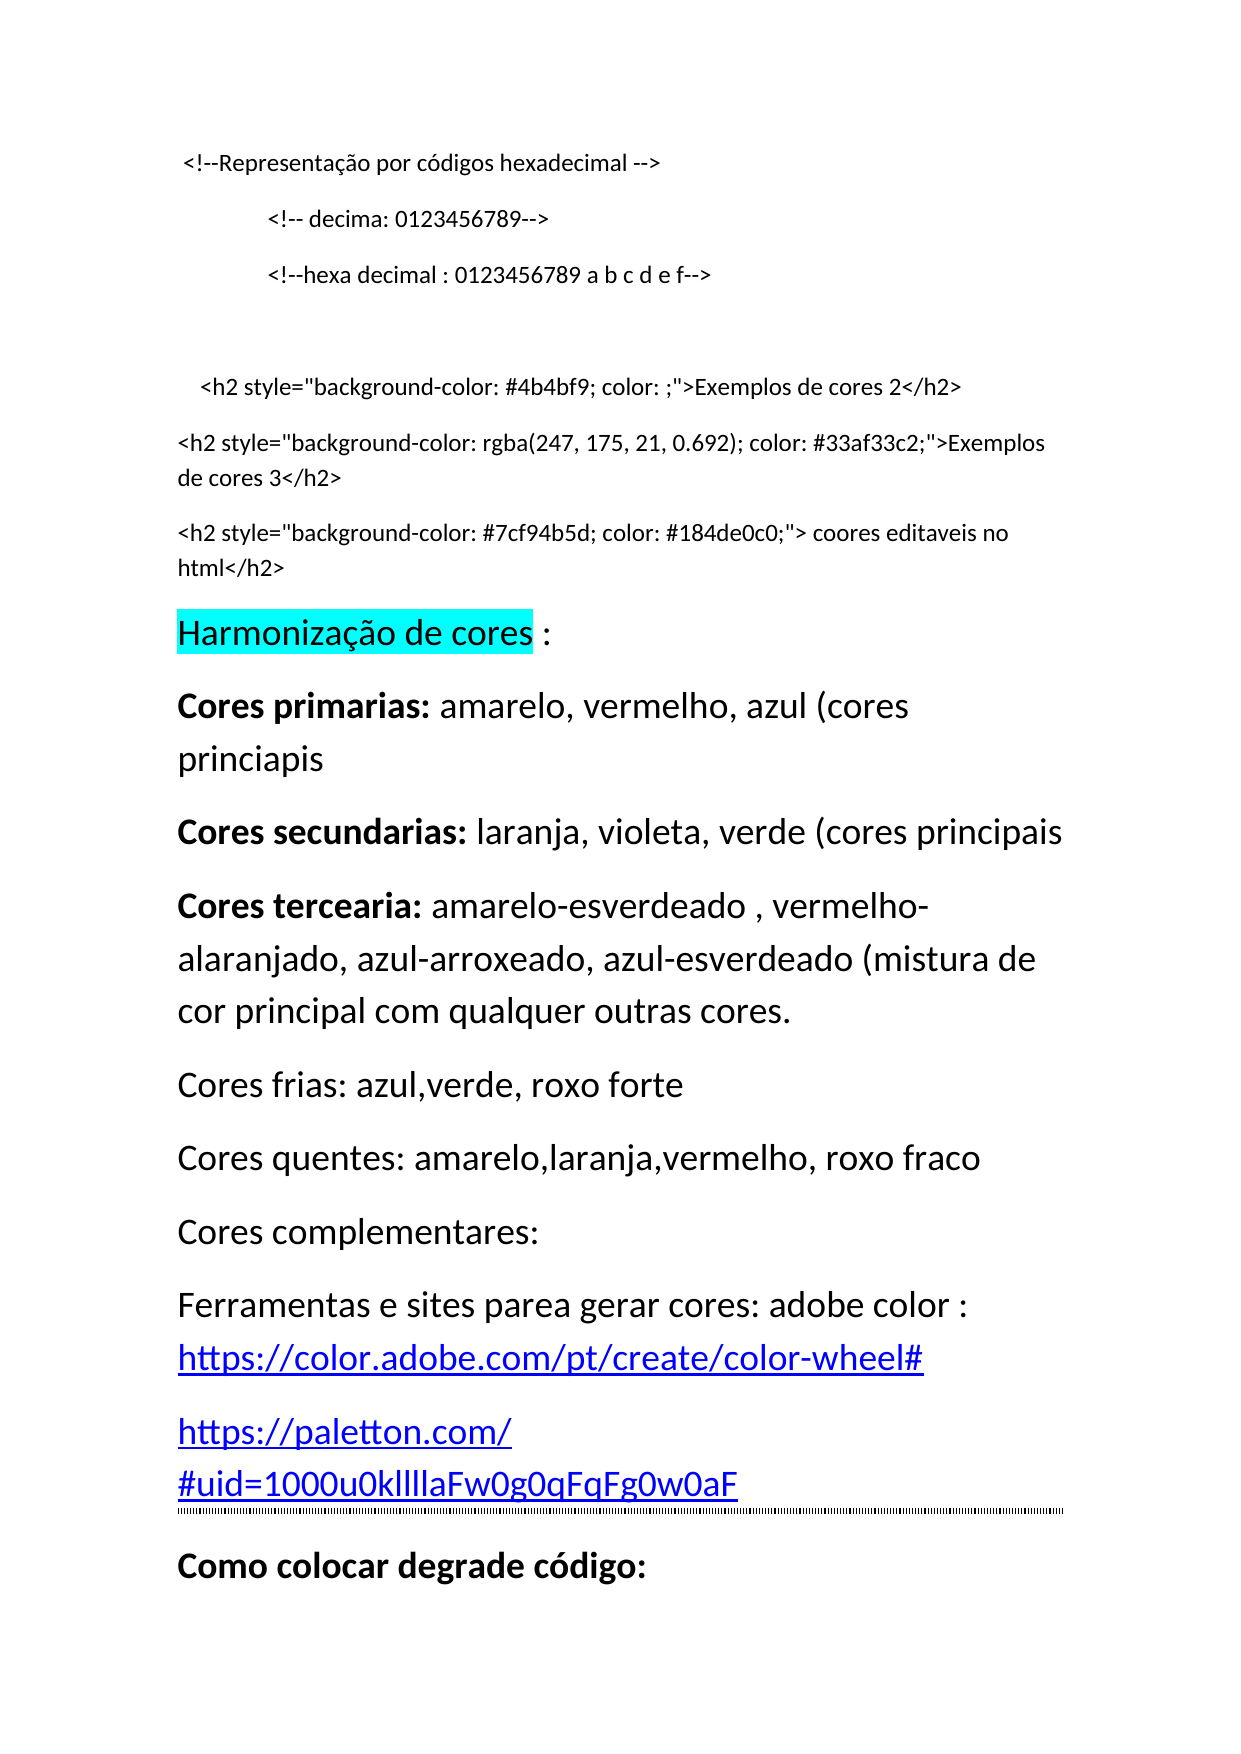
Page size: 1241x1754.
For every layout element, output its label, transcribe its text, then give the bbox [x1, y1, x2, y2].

text Ferramentas e sites parea gerar cores: adobe color : https://color.adobe.com/pt/create/color-wheel# [177, 1281, 1063, 1380]
text Cores secundarias: laranja, violeta, verde (cores principais [177, 808, 1063, 854]
text https://paletton.com/#uid=1000u0kllllaFw0g0qFqFg0w0aF [177, 1408, 1063, 1514]
text Cores complementares: [177, 1208, 1063, 1254]
text <h2 style="background-color: #7cf94b5d; color: #184de0c0;"> coores editaveis no html</h2> [177, 518, 1063, 583]
text Cores tercearia: amarelo-esverdeado , vermelho-alaranjado, azul-arroxeado, azul-esverdeado (mistura de cor principal com qualquer outras cores. [177, 882, 1063, 1033]
text <!--hexa decimal : 0123456789 a b c d e f--> [177, 259, 1063, 290]
text <!--Representação por códigos hexadecimal --> [177, 148, 1063, 178]
text Cores frias: azul,verde, roxo forte [177, 1061, 1063, 1107]
text Harmonização de cores : [177, 608, 1063, 654]
text Cores primarias: amarelo, vermelho, azul (cores princiapis [177, 682, 1063, 781]
text <!-- decima: 0123456789--> [177, 203, 1063, 234]
text <h2 style="background-color: #4b4bf9; color: ;">Exemplos de cores 2</h2> [177, 371, 1063, 401]
text <h2 style="background-color: rgba(247, 175, 21, 0.692); color: #33af33c2;">Exemplos de cores 3</h2> [177, 427, 1063, 492]
text Cores quentes: amarelo,laranja,vermelho, roxo fraco [177, 1134, 1063, 1180]
text Como colocar degrade código: [177, 1542, 1063, 1588]
